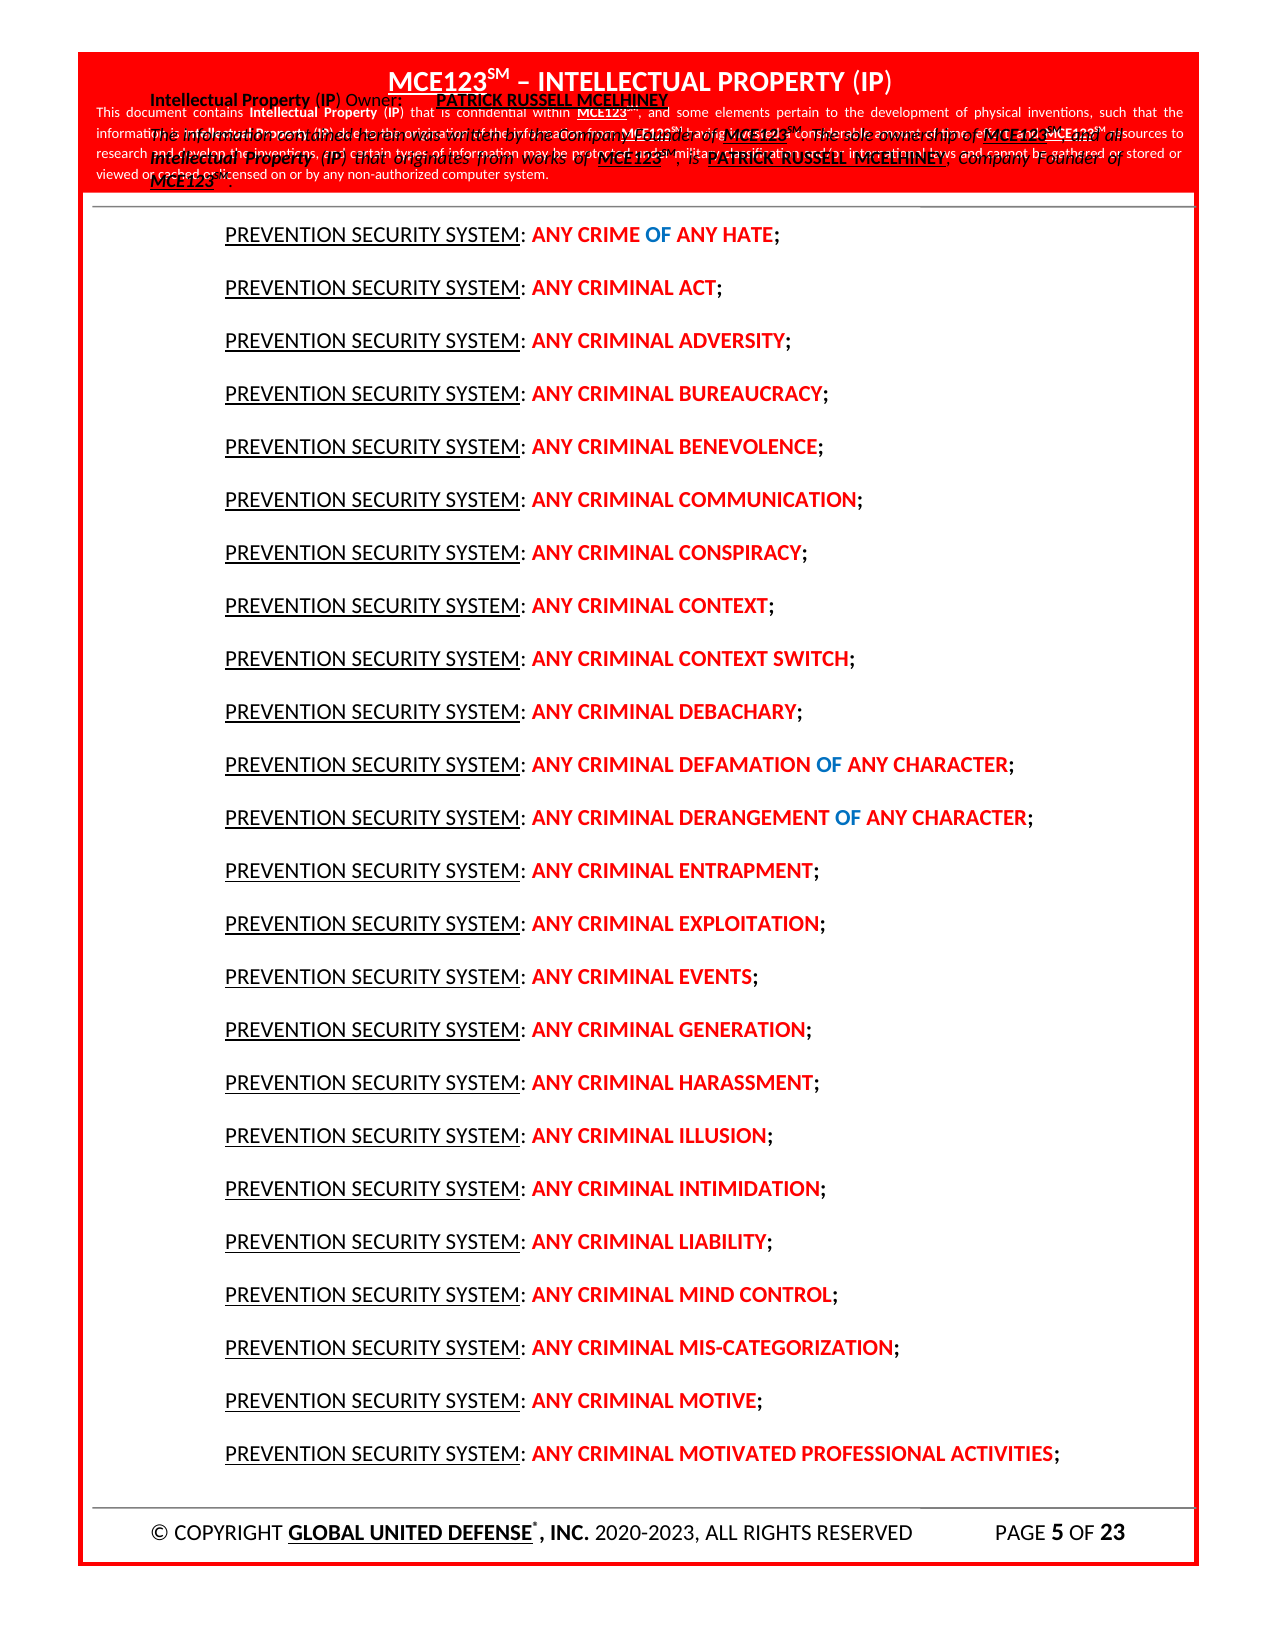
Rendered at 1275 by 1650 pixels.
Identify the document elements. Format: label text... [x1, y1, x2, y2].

text PREVENTION SECURITY SYSTEM: ANY CRIMINAL GENERATION; [187, 1015, 1125, 1043]
text PREVENTION SECURITY SYSTEM: ANY CRIMINAL EXPLOITATION; [187, 909, 1125, 937]
text PREVENTION SECURITY SYSTEM: ANY CRIMINAL MIS-CATEGORIZATION; [187, 1333, 1125, 1362]
text PREVENTION SECURITY SYSTEM: ANY CRIMINAL DERANGEMENT OF ANY CHARACTER; [187, 803, 1125, 831]
text PREVENTION SECURITY SYSTEM: ANY CRIMINAL HARASSMENT; [187, 1068, 1125, 1096]
text PREVENTION SECURITY SYSTEM: ANY CRIMINAL MIND CONTROL; [187, 1281, 1125, 1308]
text PREVENTION SECURITY SYSTEM: ANY CRIME OF ANY HATE; [187, 220, 1125, 248]
text PREVENTION SECURITY SYSTEM: ANY CRIMINAL CONTEXT SWITCH; [187, 644, 1125, 672]
text PREVENTION SECURITY SYSTEM: ANY CRIMINAL MOTIVE; [187, 1387, 1125, 1414]
text PREVENTION SECURITY SYSTEM: ANY CRIMINAL INTIMIDATION; [187, 1174, 1125, 1202]
text PREVENTION SECURITY SYSTEM: ANY CRIMINAL COMMUNICATION; [187, 485, 1125, 513]
text PREVENTION SECURITY SYSTEM: ANY CRIMINAL ILLUSION; [187, 1121, 1125, 1149]
text PREVENTION SECURITY SYSTEM: ANY CRIMINAL BENEVOLENCE; [187, 432, 1125, 460]
text PREVENTION SECURITY SYSTEM: ANY CRIMINAL DEBACHARY; [187, 697, 1125, 725]
text PREVENTION SECURITY SYSTEM: ANY CRIMINAL ADVERSITY; [187, 326, 1125, 354]
text PREVENTION SECURITY SYSTEM: ANY CRIMINAL DEFAMATION OF ANY CHARACTER; [187, 750, 1125, 778]
text PREVENTION SECURITY SYSTEM: ANY CRIMINAL CONSPIRACY; [187, 538, 1125, 566]
text PREVENTION SECURITY SYSTEM: ANY CRIMINAL CONTEXT; [187, 591, 1125, 619]
text PREVENTION SECURITY SYSTEM: ANY CRIMINAL ENTRAPMENT; [187, 856, 1125, 884]
text PREVENTION SECURITY SYSTEM: ANY CRIMINAL LIABILITY; [187, 1227, 1125, 1256]
text PREVENTION SECURITY SYSTEM: ANY CRIMINAL ACT; [187, 273, 1125, 301]
text PREVENTION SECURITY SYSTEM: ANY CRIMINAL EVENTS; [187, 962, 1125, 990]
text PREVENTION SECURITY SYSTEM: ANY CRIMINAL BUREAUCRACY; [187, 379, 1125, 407]
text PREVENTION SECURITY SYSTEM: ANY CRIMINAL MOTIVATED PROFESSIONAL ACTIVITIES; [187, 1439, 1125, 1468]
